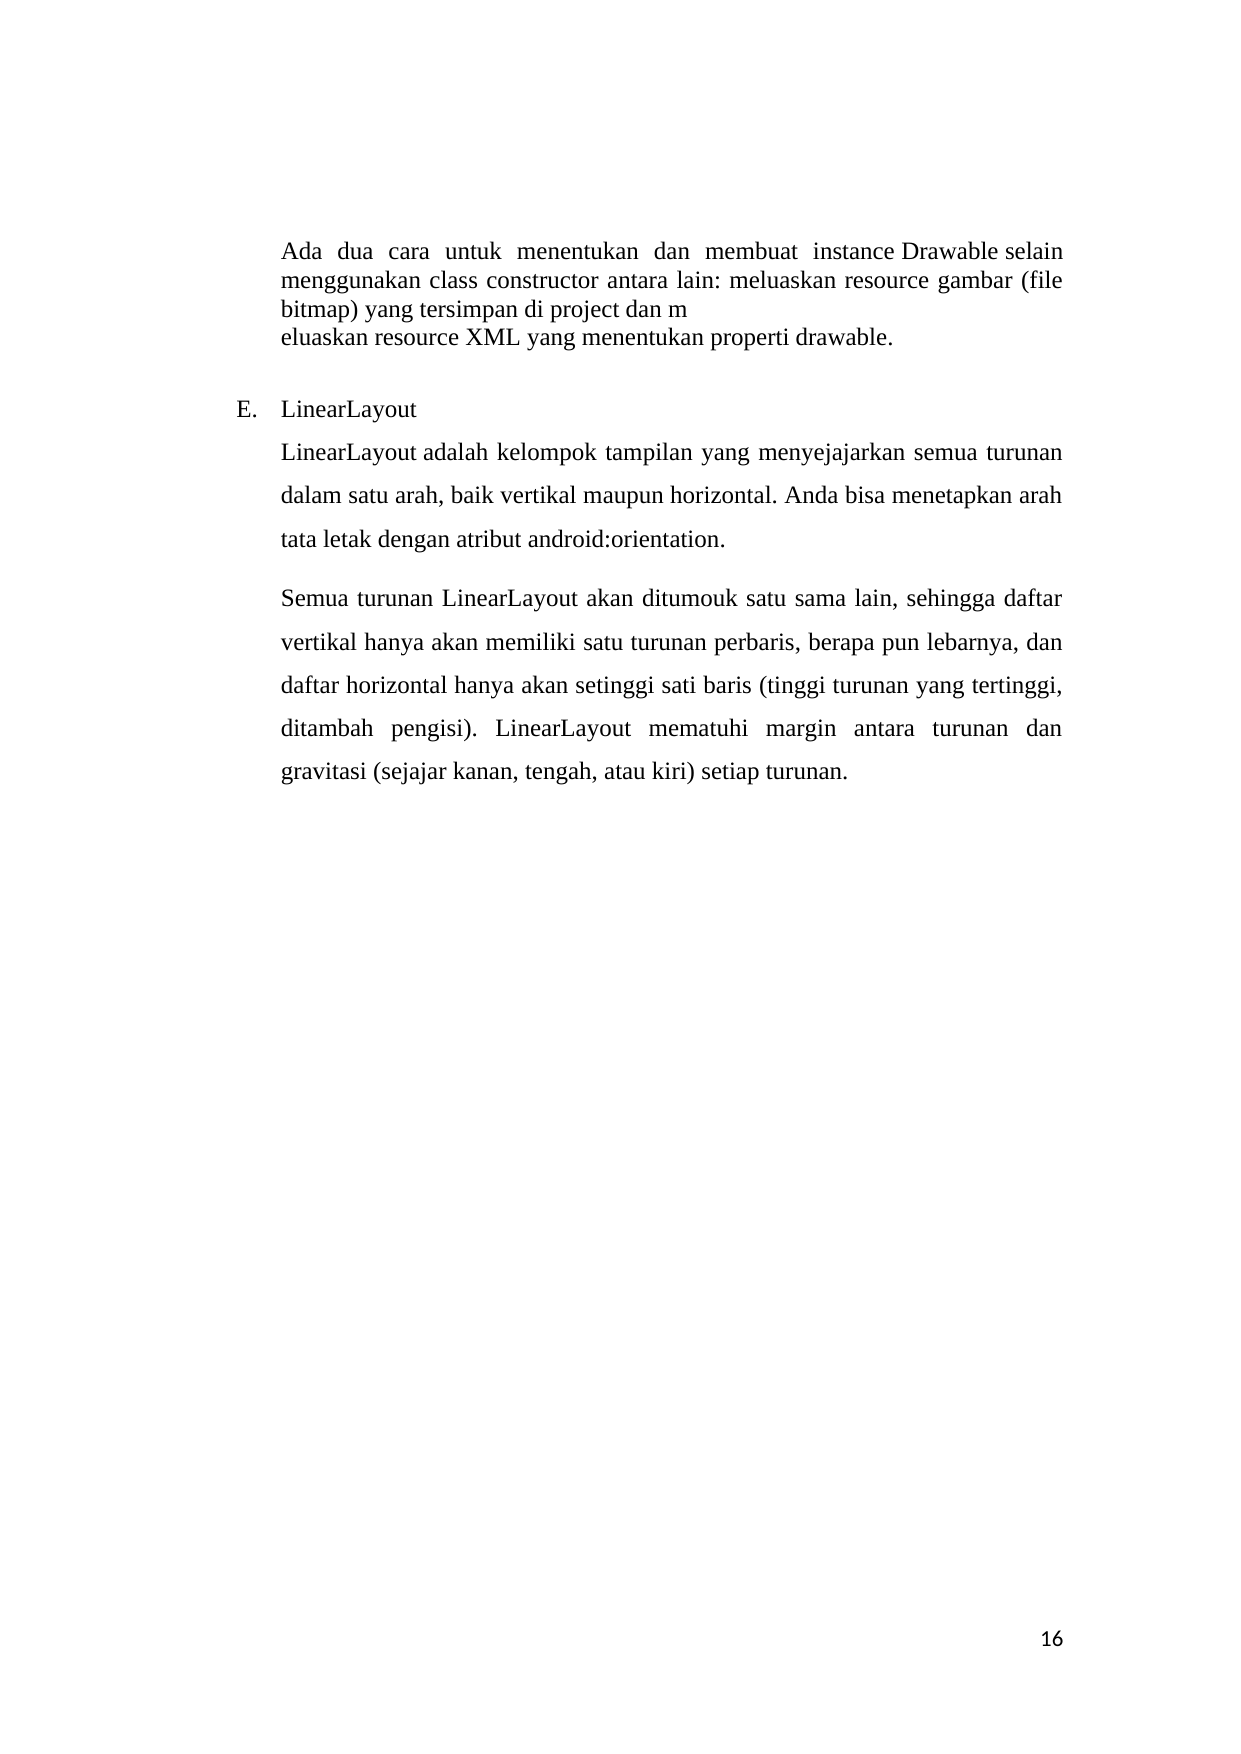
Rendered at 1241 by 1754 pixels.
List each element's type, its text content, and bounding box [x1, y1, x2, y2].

text Ada dua cara untuk menentukan dan membuat instance Drawable selain menggunakan class constructor antara lain: meluaskan resource gambar (file bitmap) yang tersimpan di project dan m [281, 236, 1063, 322]
text eluaskan resource XML yang menentukan properti drawable. [281, 322, 1063, 351]
list LinearLayout [236, 394, 1063, 423]
text LinearLayout adalah kelompok tampilan yang menyejajarkan semua turunan dalam satu arah, baik vertikal maupun horizontal. Anda bisa menetapkan arah tata letak dengan atribut android:orientation. [281, 509, 1063, 552]
text LinearLayout adalah kelompok tampilan yang menyejajarkan semua turunan dalam satu arah, baik vertikal maupun horizontal. Anda bisa menetapkan arah tata letak dengan atribut android:orientation. [281, 437, 1063, 481]
text Semua turunan LinearLayout akan ditumouk satu sama lain, sehingga daftar vertikal hanya akan memiliki satu turunan perbaris, berapa pun lebarnya, dan daftar horizontal hanya akan setinggi sati baris (tinggi turunan yang tertinggi, ditambah pengisi). LinearLayout mematuhi margin antara turunan dan gravitasi (sejajar kanan, tengah, atau kiri) setiap turunan. [281, 583, 1063, 785]
